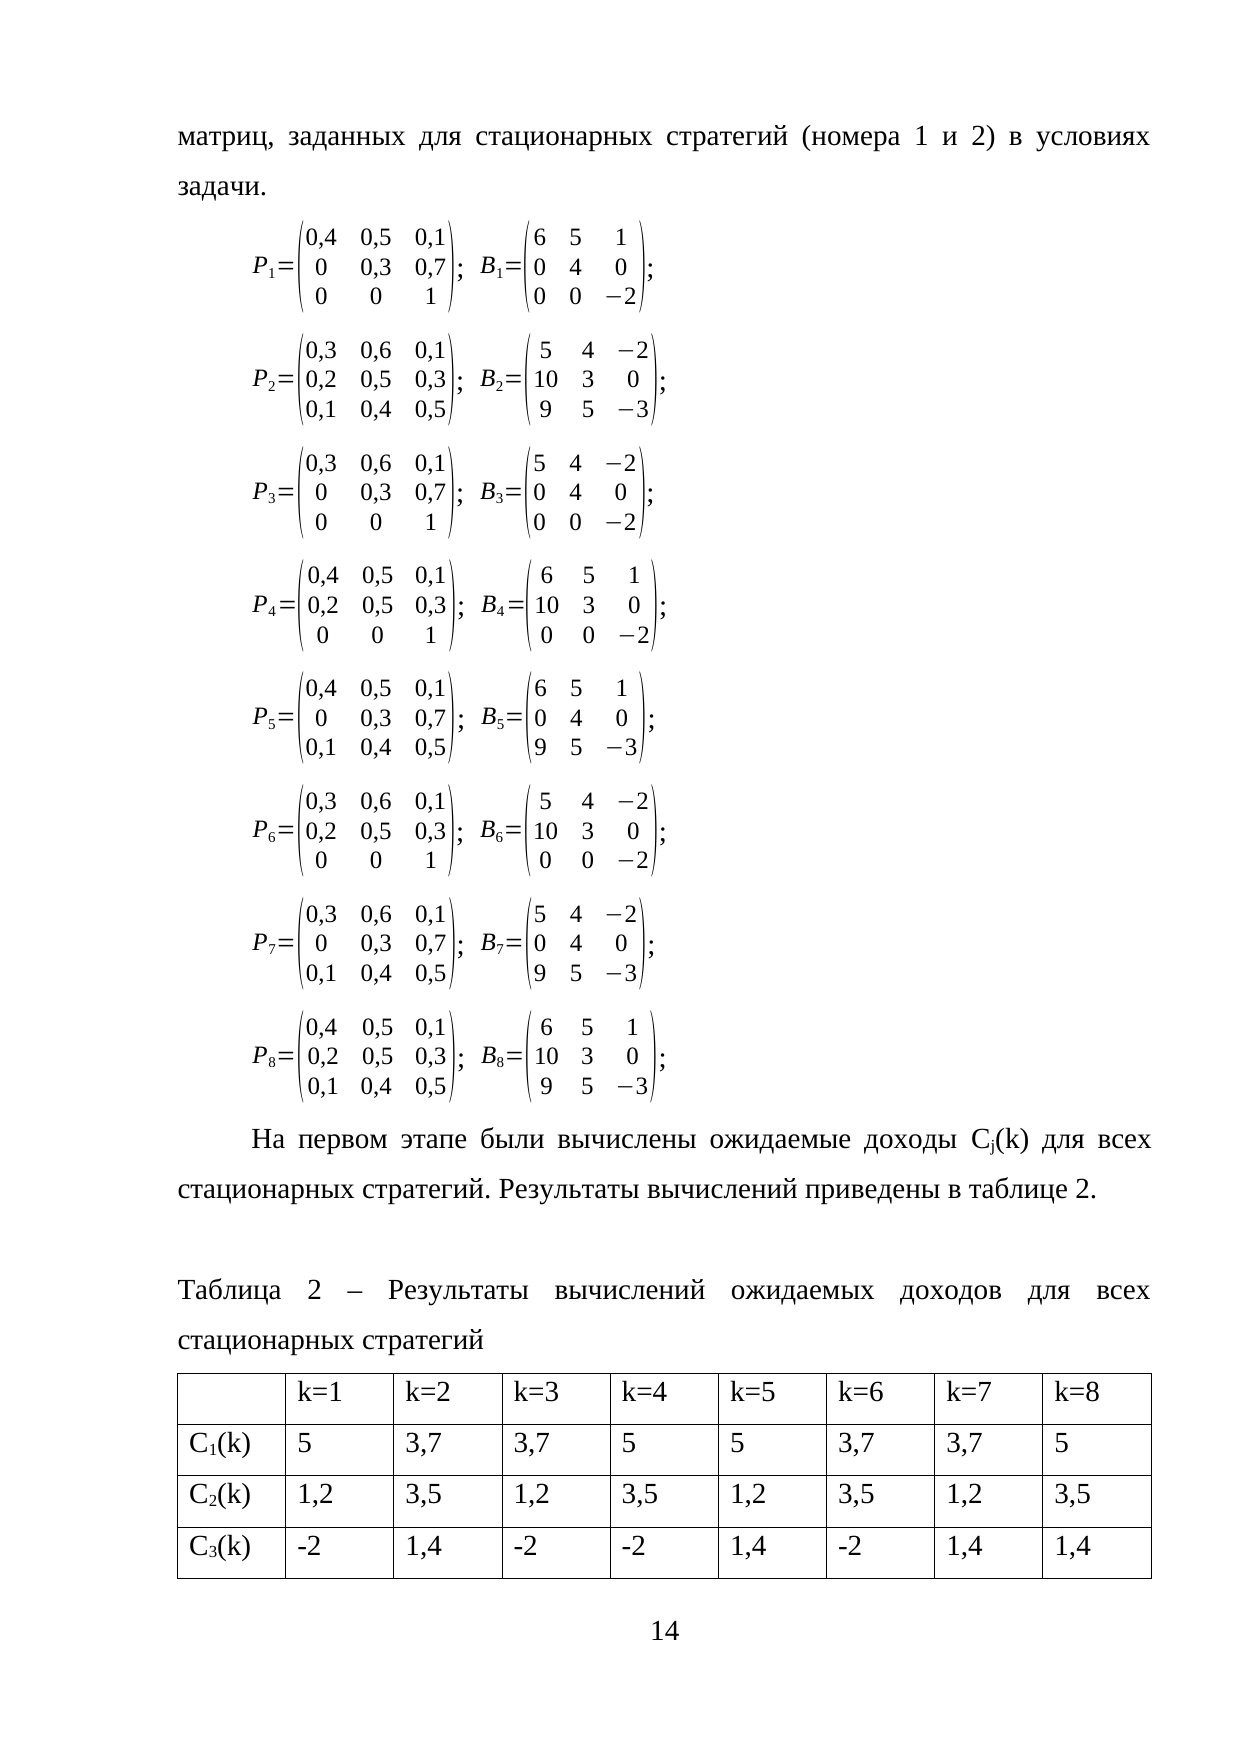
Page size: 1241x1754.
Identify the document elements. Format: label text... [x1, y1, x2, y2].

table_cell 1,2 [719, 1476, 826, 1527]
table_cell 3,7 [827, 1425, 934, 1475]
table_cell 5 [611, 1425, 718, 1475]
table_cell 3,7 [503, 1425, 610, 1475]
table_header k=4 [611, 1374, 718, 1424]
text Таблица 2 – Результаты вычислений ожидаемых доходов для всех стационарных стратегий [177, 1272, 1152, 1356]
table_cell 1,4 [394, 1528, 502, 1578]
table_cell 1,2 [935, 1476, 1042, 1527]
table_cell 3,5 [394, 1476, 502, 1527]
table_header [178, 1374, 285, 1424]
table_header k=6 [827, 1374, 934, 1424]
text На первом этапе были вычислены ожидаемые доходы Cj(k) для всех стационарных стратегий. Результаты вычислений приведены в таблице 2. [177, 1121, 1152, 1205]
text ; ; [177, 670, 1152, 766]
table_cell 5 [1043, 1425, 1151, 1475]
text ; ; [177, 896, 1152, 992]
table_cell 3,5 [1043, 1476, 1151, 1527]
table_cell 1,4 [935, 1528, 1042, 1578]
table_cell 3,7 [394, 1425, 502, 1475]
table_cell C2(k) [178, 1476, 285, 1527]
table_cell -2 [503, 1528, 610, 1578]
table_header k=3 [503, 1374, 610, 1424]
table_cell 1,2 [503, 1476, 610, 1527]
text ; ; [177, 332, 1152, 428]
table_cell C3(k) [178, 1528, 285, 1578]
table_cell C1(k) [178, 1425, 285, 1475]
table_cell 5 [719, 1425, 826, 1475]
table_cell 1,2 [286, 1476, 393, 1527]
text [177, 118, 1152, 202]
table_cell 3,5 [611, 1476, 718, 1527]
table_cell 3,7 [935, 1425, 1042, 1475]
text ; ; [177, 219, 1152, 315]
text ; ; [177, 783, 1152, 879]
text ; ; [177, 1008, 1152, 1104]
table_cell -2 [827, 1528, 934, 1578]
text ; ; [177, 557, 1152, 653]
table_cell -2 [286, 1528, 393, 1578]
table_cell 1,4 [1043, 1528, 1151, 1578]
table_header k=5 [719, 1374, 826, 1424]
table_header k=7 [935, 1374, 1042, 1424]
text ; ; [177, 444, 1152, 540]
table_header k=2 [394, 1374, 502, 1424]
table_header k=8 [1043, 1374, 1151, 1424]
table_cell -2 [611, 1528, 718, 1578]
table_header k=1 [286, 1374, 393, 1424]
table_cell 3,5 [827, 1476, 934, 1527]
table_cell 1,4 [719, 1528, 826, 1578]
table_cell 5 [286, 1425, 393, 1475]
